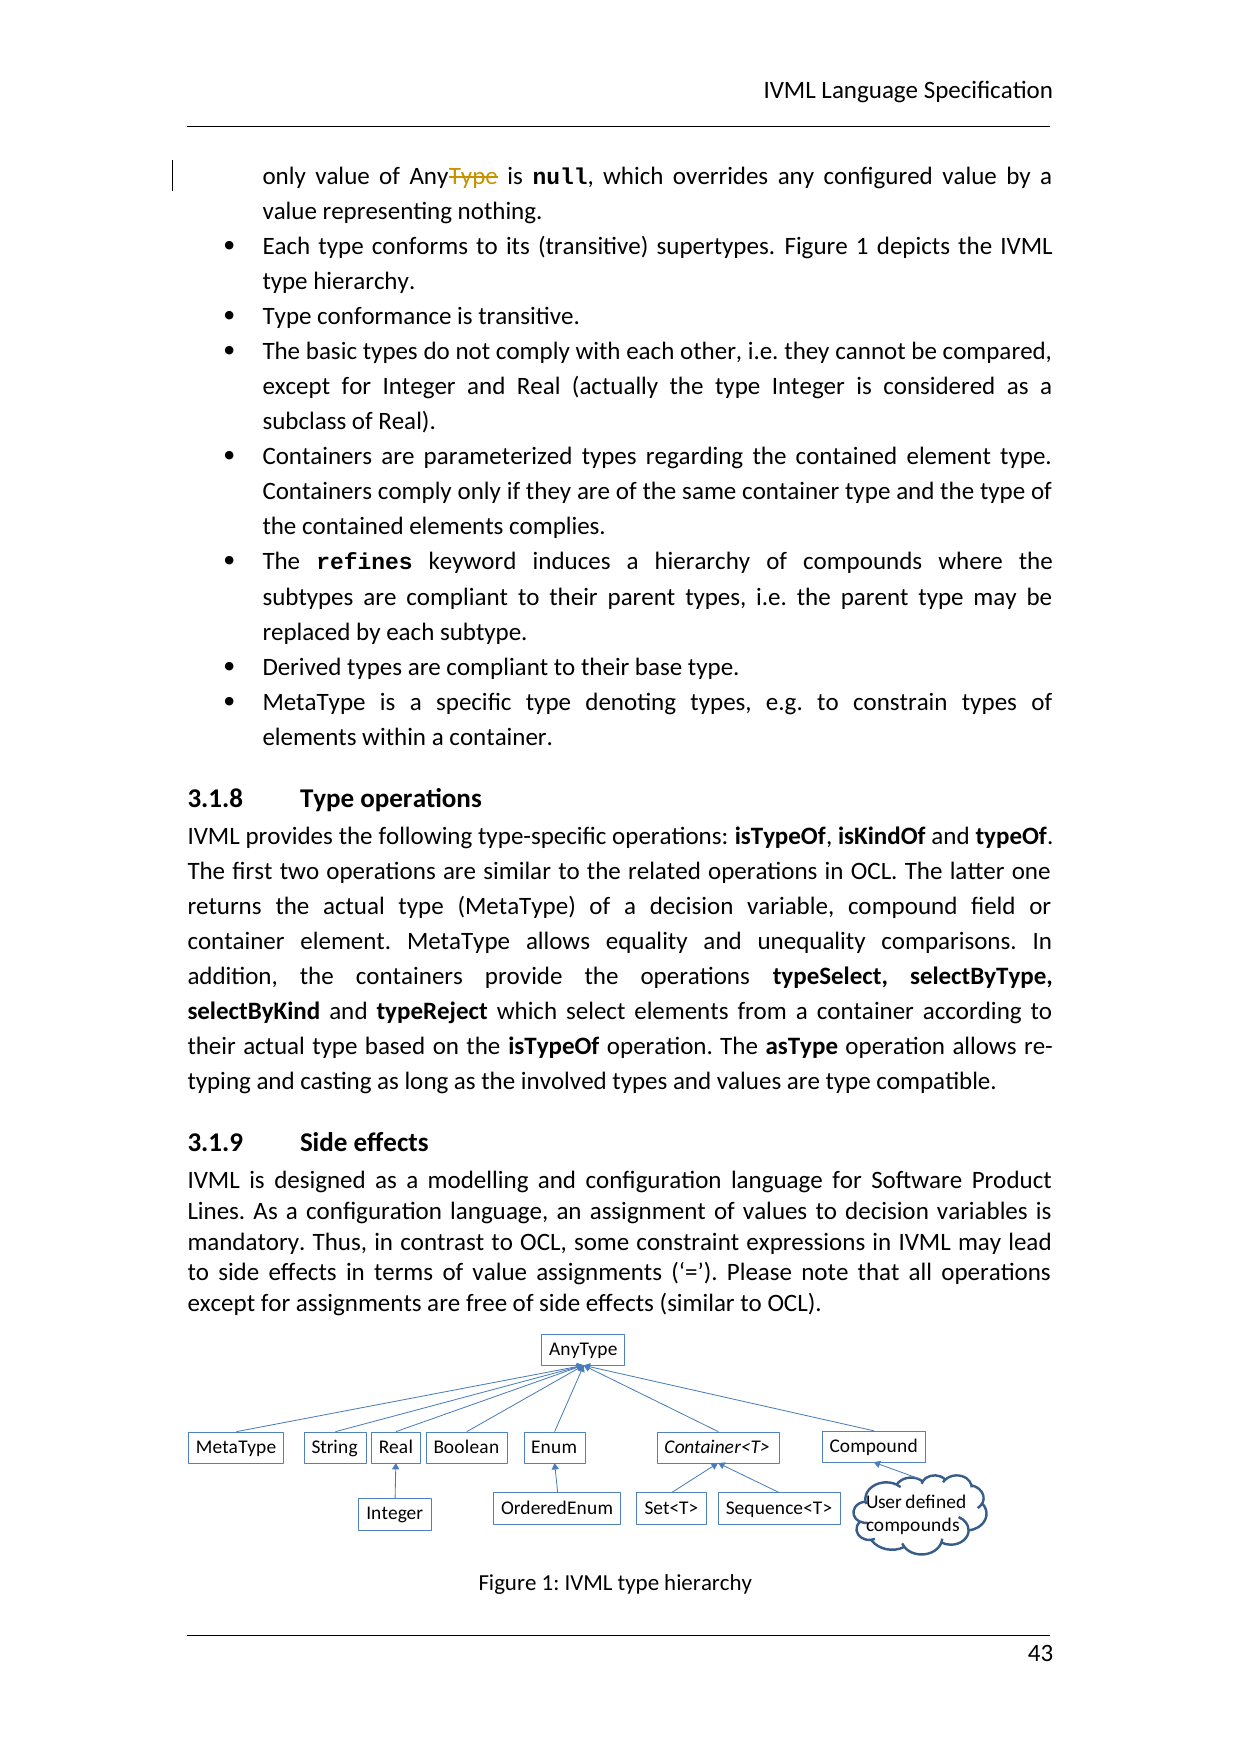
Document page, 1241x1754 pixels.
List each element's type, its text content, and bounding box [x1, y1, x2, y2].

list Derived types are compliant to their base type. [225, 651, 1053, 682]
list The refines keyword induces a hierarchy of compounds where the subtypes are compliant to their parent types, i.e. the parent type may be replaced by each subtype. [225, 546, 1053, 647]
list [225, 160, 1053, 226]
subtitle Side effects [187, 1125, 1053, 1158]
list Containers are parameterized types regarding the contained element type. Containers comply only if they are of the same container type and the type of the contained elements complies. [225, 441, 1053, 541]
list Type conformance is transitive. [225, 301, 1053, 331]
list MetaType is a specific type denoting types, e.g. to constrain types of elements within a container. [225, 686, 1053, 752]
text IVML provides the following type-specific operations: isTypeOf, isKindOf and typeOf. The first two operations are similar to the related operations in OCL. The latter one returns the actual type (MetaType) of a decision variable, compound field or container element. MetaType allows equality and unequality comparisons. In addition, the containers provide the operations typeSelect, selectByType, selectByKind and typeReject which select elements from a container according to their actual type based on the isTypeOf operation. The asType operation allows re-typing and casting as long as the involved types and values are type compatible. [187, 820, 1053, 1096]
list The basic types do not comply with each other, i.e. they cannot be compared, except for Integer and Real (actually the type Integer is considered as a subclass of Real). [225, 336, 1053, 436]
list Each type conforms to its (transitive) supertypes. Figure 1 depicts the IVML type hierarchy. [225, 231, 1053, 296]
subtitle Type operations [187, 781, 1053, 814]
